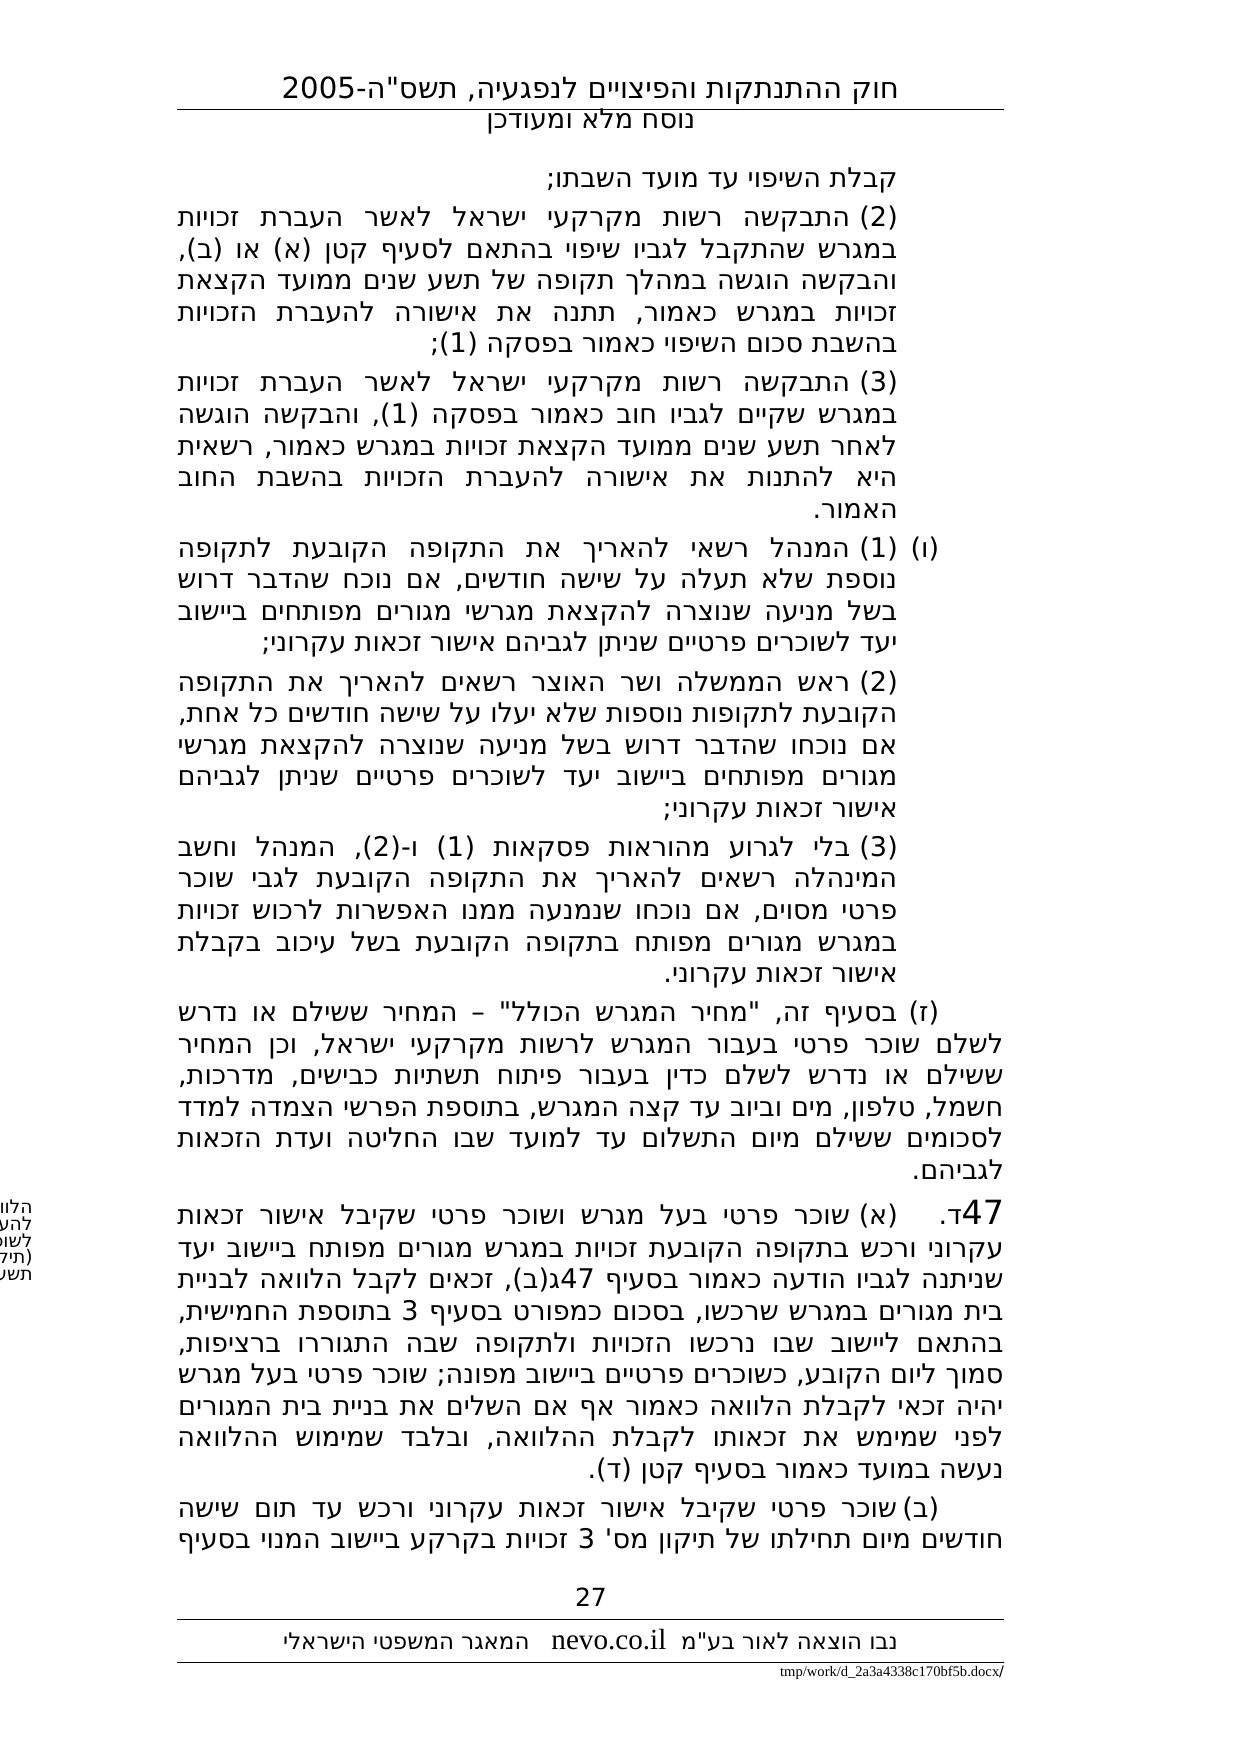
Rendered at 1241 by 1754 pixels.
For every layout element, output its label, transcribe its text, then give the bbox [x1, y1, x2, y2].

text (2) ראש הממשלה ושר האוצר רשאים להאריך את התקופה הקובעת לתקופות נוספות שלא יעלו על שישה חודשים כל אחת, אם נוכחו שהדבר דרוש בשל מניעה שנוצרה להקצאת מגרשי מגורים מפותחים ביישוב יעד לשוכרים פרטיים שניתן לגביהם אישור זכאות עקרוני; [177, 666, 898, 824]
text (ו) (1) המנהל רשאי להאריך את התקופה הקובעת לתקופה נוספת שלא תעלה על שישה חודשים, אם נוכח שהדבר דרוש בשל מניעה שנוצרה להקצאת מגרשי מגורים מפותחים ביישוב יעד לשוכרים פרטיים שניתן לגביהם אישור זכאות עקרוני; [177, 532, 1004, 658]
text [177, 1492, 1004, 1555]
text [177, 162, 1004, 194]
text (ז) בסעיף זה, "מחיר המגרש הכולל" – המחיר ששילם או נדרש לשלם שוכר פרטי בעבור המגרש לרשות מקרקעי ישראל, וכן המחיר ששילם או נדרש לשלם כדין בעבור פיתוח תשתיות כבישים, מדרכות, חשמל, טלפון, מים וביוב עד קצה המגרש, בתוספת הפרשי הצמדה למדד לסכומים ששילם מיום התשלום עד למועד שבו החליטה ועדת הזכאות לגביהם. [177, 996, 1004, 1186]
text (3) התבקשה רשות מקרקעי ישראל לאשר העברת זכויות במגרש שקיים לגביו חוב כאמור בפסקה (1), והבקשה הוגשה לאחר תשע שנים ממועד הקצאת זכויות במגרש כאמור, רשאית היא להתנות את אישורה להעברת הזכויות בהשבת החוב האמור. [177, 367, 898, 524]
text (2) התבקשה רשות מקרקעי ישראל לאשר העברת זכויות במגרש שהתקבל לגביו שיפוי בהתאם לסעיף קטן (א) או (ב), והבקשה הוגשה במהלך תקופה של תשע שנים ממועד הקצאת זכויות במגרש כאמור, תתנה את אישורה להעברת הזכויות בהשבת סכום השיפוי כאמור בפסקה (1); [177, 201, 898, 359]
text 47ד. (א) שוכר פרטי בעל מגרש ושוכר פרטי שקיבל אישור זכאות עקרוני ורכש בתקופה הקובעת זכויות במגרש מגורים מפותח ביישוב יעד שניתנה לגביו הודעה כאמור בסעיף 47ג(ב), זכאים לקבל הלוואה לבניית בית מגורים במגרש שרכשו, בסכום כמפורט בסעיף 3 בתוספת החמישית, בהתאם ליישוב שבו נרכשו הזכויות ולתקופה שבה התגוררו ברציפות, סמוך ליום הקובע, כשוכרים פרטיים ביישוב מפונה; שוכר פרטי בעל מגרש יהיה זכאי לקבלת הלוואה כאמור אף אם השלים את בניית בית המגורים לפני שמימש את זכאותו לקבלת ההלוואה, ובלבד שמימוש ההלוואה נעשה במועד כאמור בסעיף קטן (ד). [177, 1193, 1004, 1485]
text (3) בלי לגרוע מהוראות פסקאות (1) ו-(2), המנהל וחשב המינהלה רשאים להאריך את התקופה הקובעת לגבי שוכר פרטי מסוים, אם נוכחו שנמנעה ממנו האפשרות לרכוש זכויות במגרש מגורים מפותח בתקופה הקובעת בשל עיכוב בקבלת אישור זכאות עקרוני. [177, 831, 898, 989]
